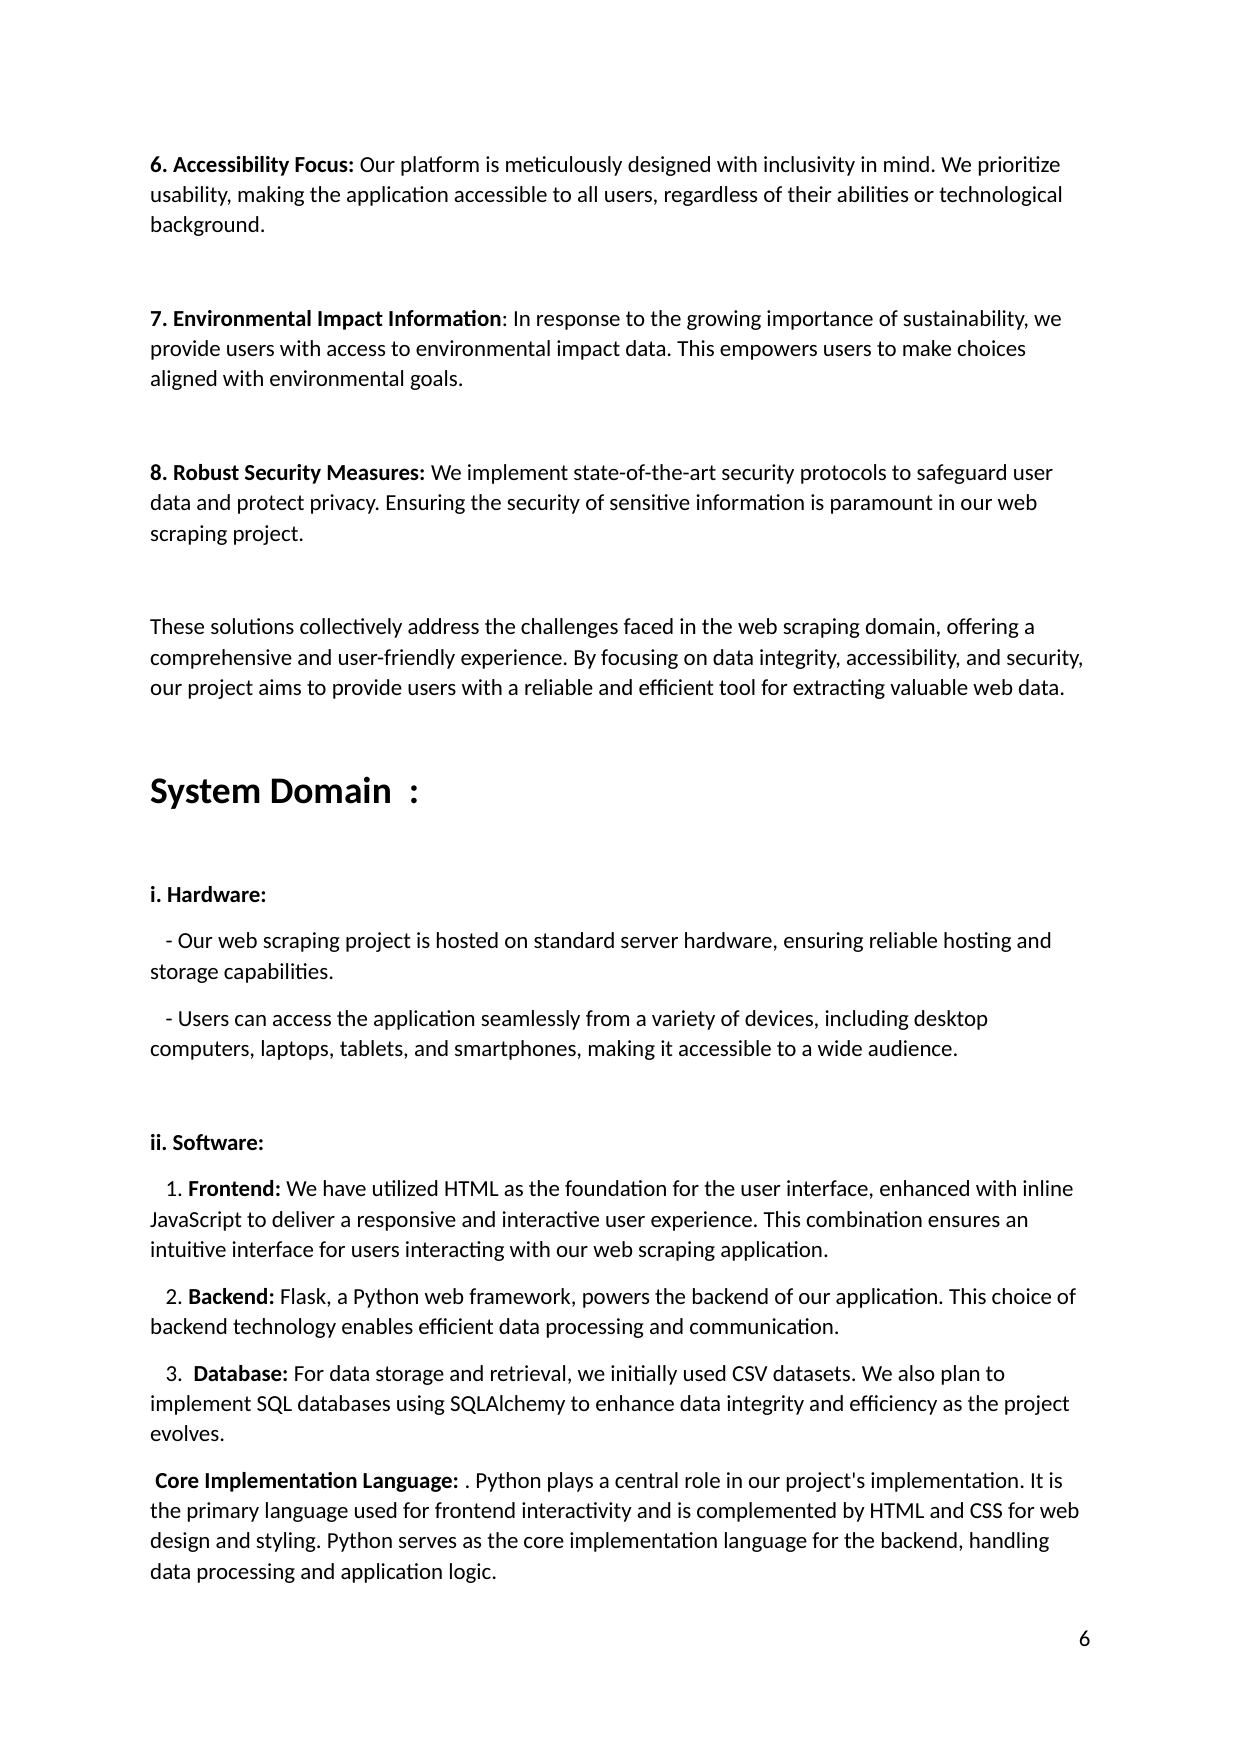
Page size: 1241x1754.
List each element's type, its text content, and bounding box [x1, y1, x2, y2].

text 6. Accessibility Focus: Our platform is meticulously designed with inclusivity in mind. We prioritize usability, making the application accessible to all users, regardless of their abilities or technological background. [150, 150, 1090, 238]
text i. Hardware: [150, 880, 1090, 908]
text 8. Robust Security Measures: We implement state-of-the-art security protocols to safeguard user data and protect privacy. Ensuring the security of sensitive information is paramount in our web scraping project. [150, 458, 1090, 547]
text - Users can access the application seamlessly from a variety of devices, including desktop computers, laptops, tablets, and smartphones, making it accessible to a wide audience. [150, 1004, 1090, 1062]
text 7. Environmental Impact Information: In response to the growing importance of sustainability, we provide users with access to environmental impact data. This empowers users to make choices aligned with environmental goals. [150, 304, 1090, 393]
text 3. Database: For data storage and retrieval, we initially used CSV datasets. We also plan to implement SQL databases using SQLAlchemy to enhance data integrity and efficiency as the project evolves. [150, 1359, 1090, 1447]
text Core Implementation Language: . Python plays a central role in our project's implementation. It is the primary language used for frontend interactivity and is complemented by HTML and CSS for web design and styling. Python serves as the core implementation language for the backend, handling data processing and application logic. [150, 1466, 1090, 1585]
text System Domain : [150, 767, 1090, 812]
text 2. Backend: Flask, a Python web framework, powers the backend of our application. This choice of backend technology enables efficient data processing and communication. [150, 1282, 1090, 1340]
text - Our web scraping project is hosted on standard server hardware, ensuring reliable hosting and storage capabilities. [150, 927, 1090, 985]
text 1. Frontend: We have utilized HTML as the foundation for the user interface, enhanced with inline JavaScript to deliver a responsive and interactive user experience. This combination ensures an intuitive interface for users interacting with our web scraping application. [150, 1174, 1090, 1263]
text These solutions collectively address the challenges faced in the web scraping domain, offering a comprehensive and user-friendly experience. By focusing on data integrity, accessibility, and security, our project aims to provide users with a reliable and efficient tool for extracting valuable web data. [150, 612, 1090, 701]
text ii. Software: [150, 1128, 1090, 1156]
